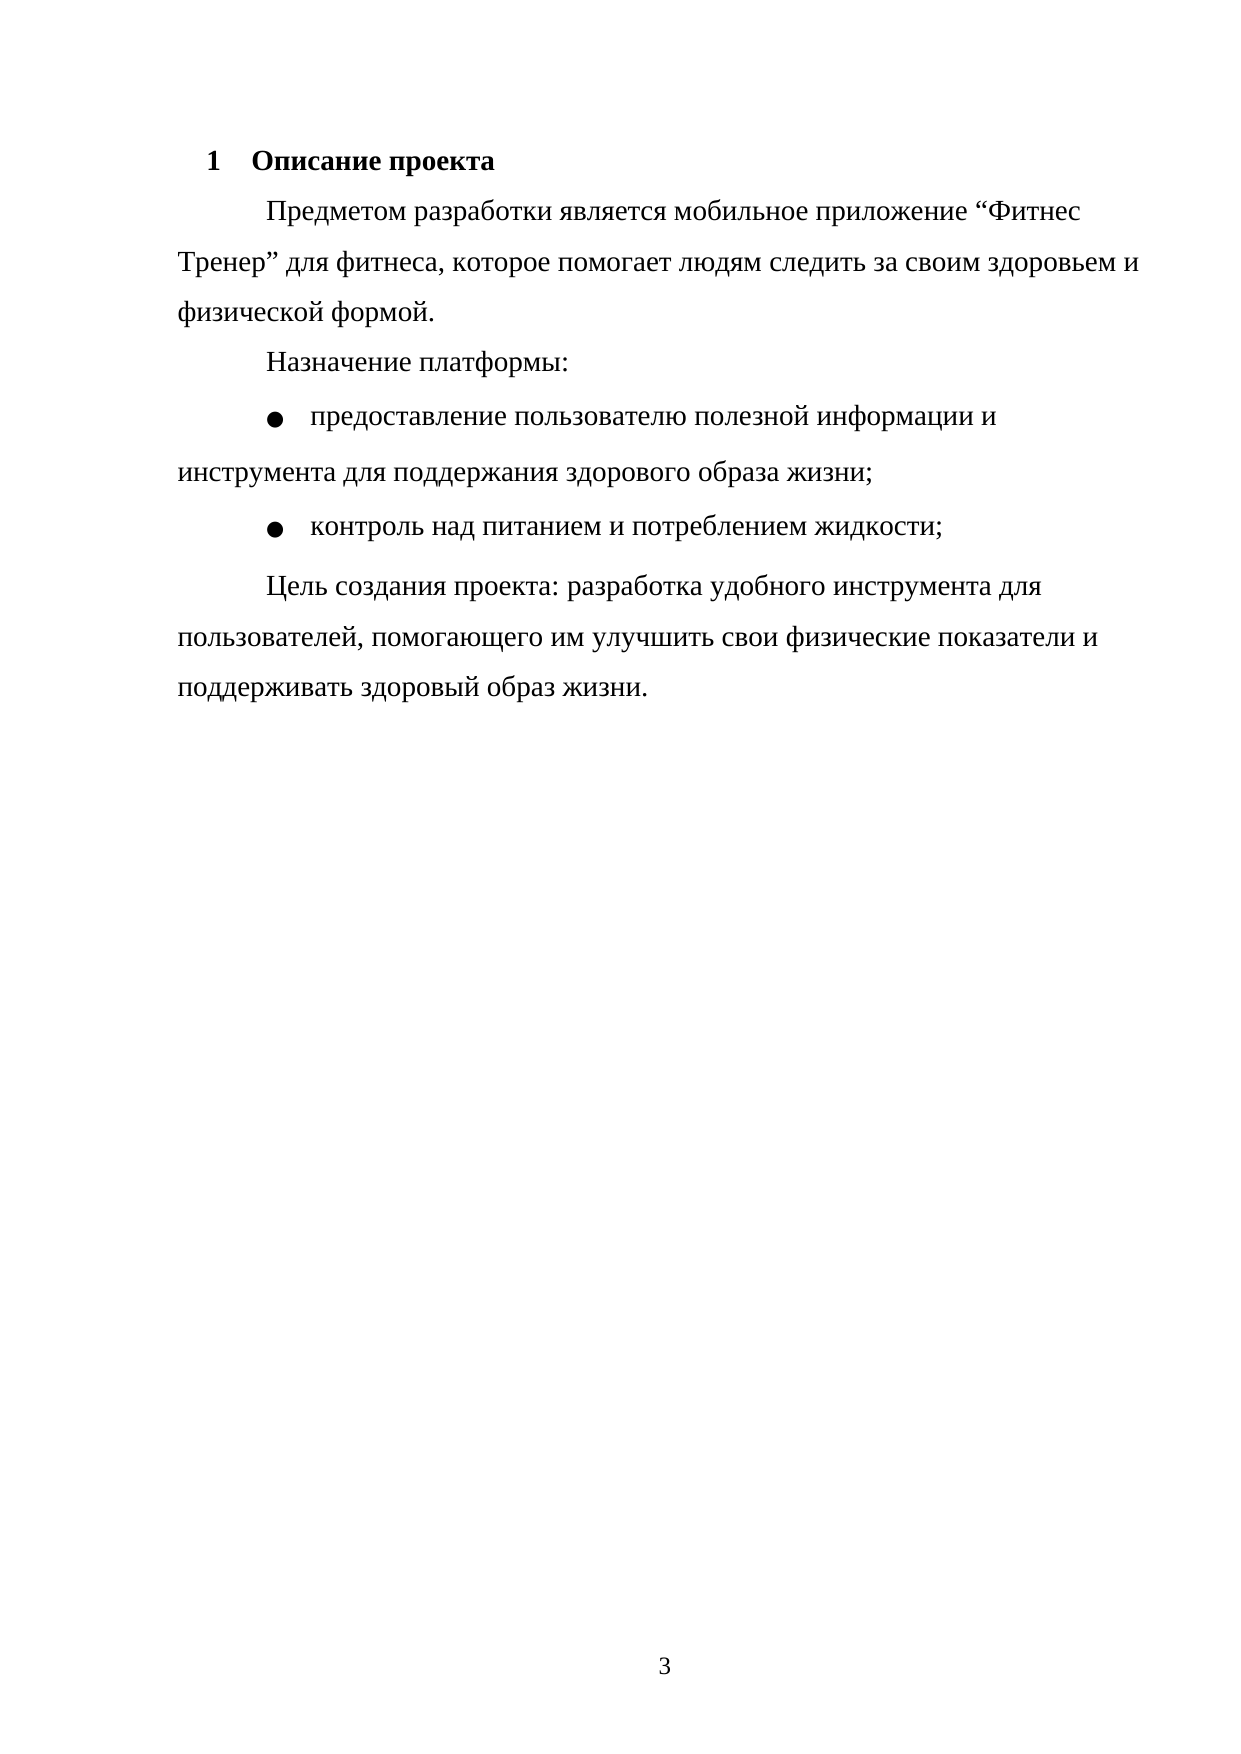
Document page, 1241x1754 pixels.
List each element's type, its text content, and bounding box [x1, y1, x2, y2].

text Назначение платформы: [177, 344, 1152, 378]
text Предметом разработки является мобильное приложение “Фитнес Тренер” для фитнеса, которое помогает людям следить за своим здоровьем и физической формой. [177, 193, 1152, 328]
subtitle Описание проекта [206, 143, 1152, 177]
list предоставление пользователю полезной информации и инструмента для поддержания здорового образа жизни; [177, 395, 1152, 488]
list контроль над питанием и потреблением жидкости; [177, 504, 1152, 547]
text Цель создания проекта: разработка удобного инструмента для пользователей, помогающего им улучшить свои физические показатели и поддерживать здоровый образ жизни. [177, 568, 1152, 703]
